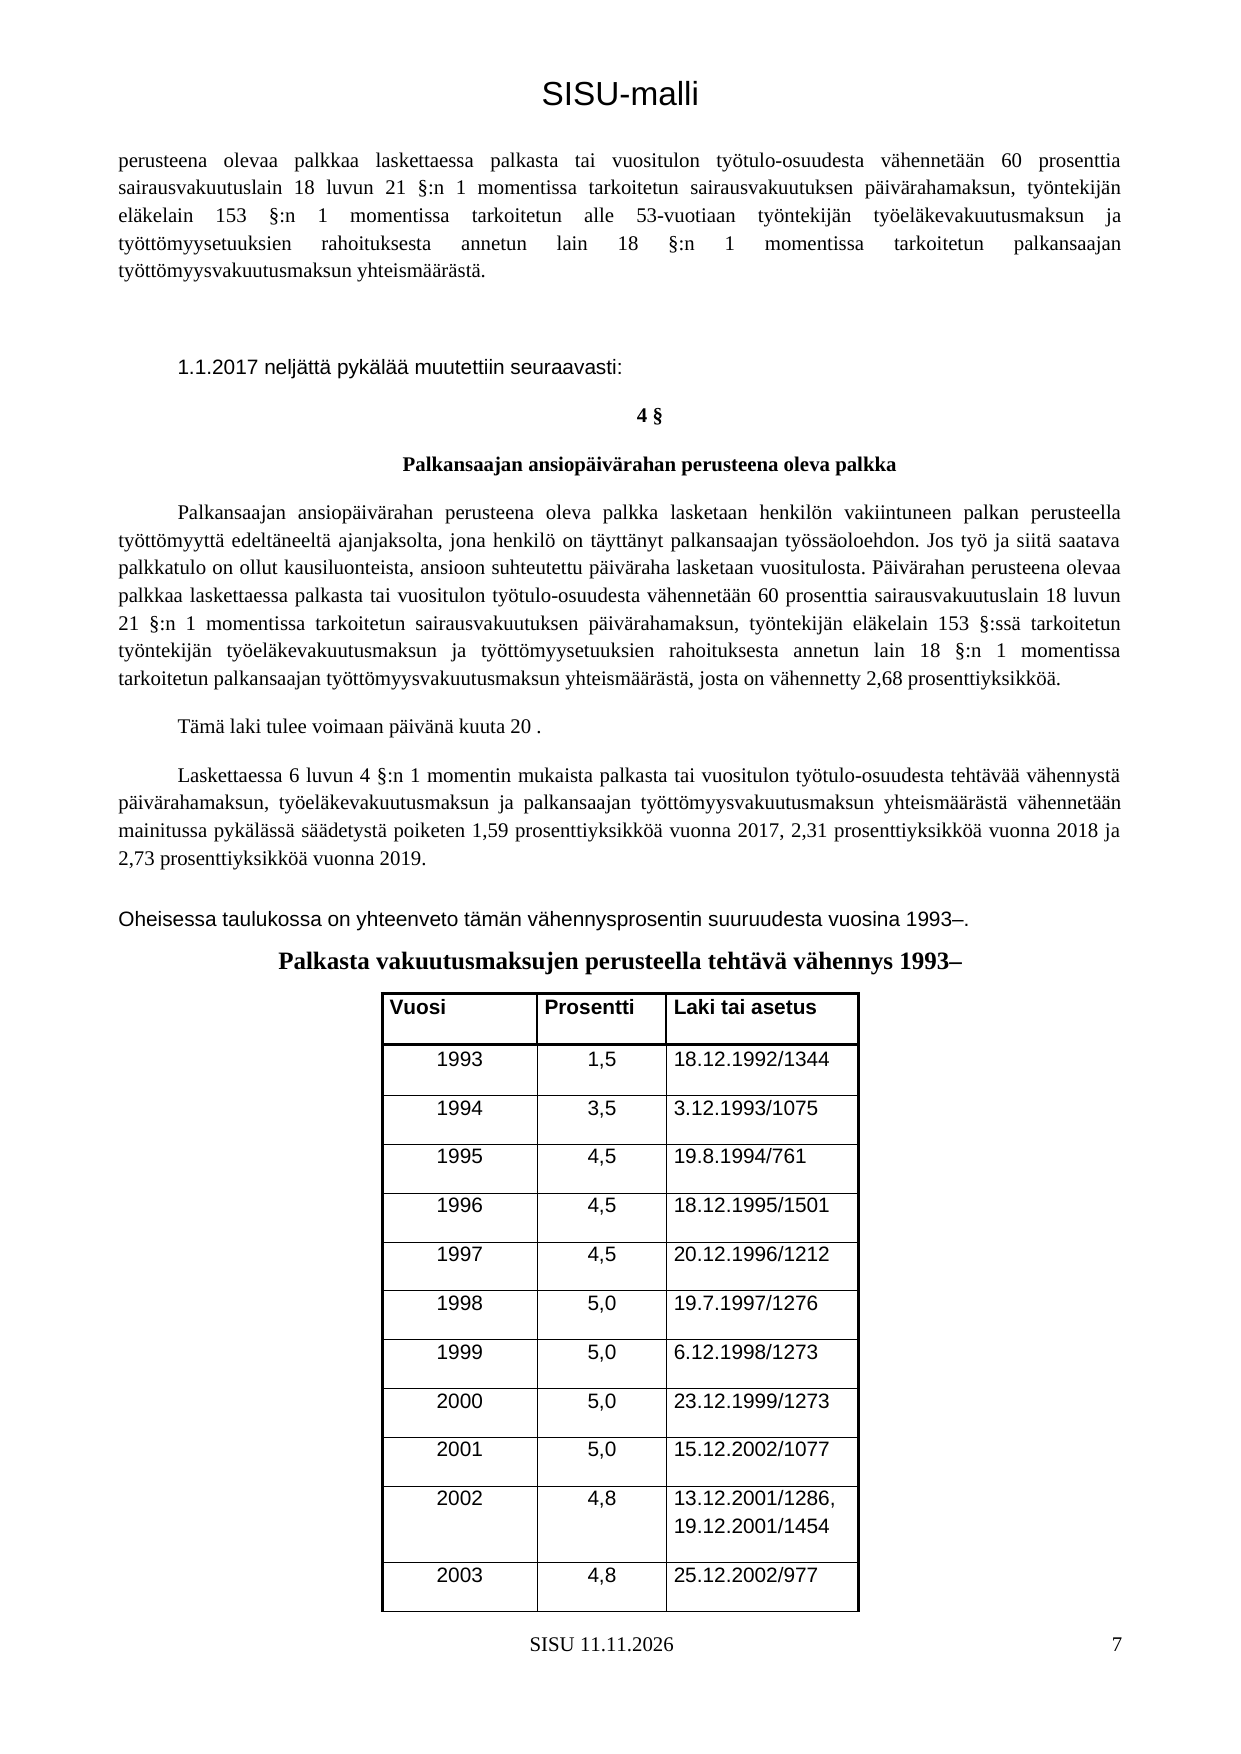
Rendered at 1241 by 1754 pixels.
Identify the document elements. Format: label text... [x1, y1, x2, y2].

text Laskettaessa 6 luvun 4 §:n 1 momentin mukaista palkasta tai vuositulon työtulo-osuudesta tehtävää vähennystä päivärahamaksun, työeläkevakuutusmaksun ja palkansaajan työttömyysvakuutusmaksun yhteismäärästä vähennetään mainitussa pykälässä säädetystä poiketen 1,59 prosenttiyksikköä vuonna 2017, 2,31 prosenttiyksikköä vuonna 2018 ja 2,73 prosenttiyksikköä vuonna 2019. [118, 763, 1122, 869]
table_cell 1994 [384, 1096, 537, 1144]
table_cell 1,5 [538, 1046, 666, 1095]
table_cell 2000 [384, 1389, 537, 1437]
table_cell 4,8 [538, 1487, 666, 1562]
table_header Vuosi [384, 995, 536, 1043]
table_cell 15.12.2002/1077 [667, 1438, 857, 1486]
table_cell 18.12.1995/1501 [667, 1194, 857, 1241]
table_cell 1995 [384, 1145, 537, 1192]
text Palkansaajan ansiopäivärahan perusteena oleva palkka lasketaan henkilön vakiintuneen palkan perusteella työttömyyttä edeltäneeltä ajanjaksolta, jona henkilö on täyttänyt palkansaajan työssäoloehdon. Jos työ ja siitä saatava palkkatulo on ollut kausiluonteista, ansioon suhteutettu päiväraha lasketaan vuositulosta. Päivärahan perusteena olevaa palkkaa laskettaessa palkasta tai vuositulon työtulo-osuudesta vähennetään 60 prosenttia sairausvakuutuslain 18 luvun 21 §:n 1 momentissa tarkoitetun sairausvakuutuksen päivärahamaksun, työntekijän eläkelain 153 §:ssä tarkoitetun työntekijän työeläkevakuutusmaksun ja työttömyysetuuksien rahoituksesta annetun lain 18 §:n 1 momentissa tarkoitetun palkansaajan työttömyysvakuutusmaksun yhteismäärästä, josta on vähennetty 2,68 prosenttiyksikköä. [118, 500, 1122, 690]
text Tämä laki tulee voimaan päivänä kuuta 20 . [118, 714, 1122, 738]
table_cell 1999 [384, 1340, 537, 1388]
text Palkansaajan ansiopäivärahan perusteena oleva palkka [118, 452, 1122, 476]
table_cell 2003 [384, 1563, 537, 1611]
table_cell 19.8.1994/761 [667, 1145, 857, 1192]
table_cell 5,0 [538, 1438, 666, 1486]
table_cell 4,5 [538, 1145, 666, 1192]
table_cell 4,5 [538, 1243, 666, 1290]
table_cell 2002 [384, 1487, 537, 1562]
table_cell 23.12.1999/1273 [667, 1389, 857, 1437]
text 1.1.2017 neljättä pykälää muutettiin seuraavasti: [118, 355, 1122, 379]
table_cell 5,0 [538, 1291, 666, 1339]
table_cell 4,8 [538, 1563, 666, 1611]
table_cell 18.12.1992/1344 [667, 1046, 857, 1095]
table_cell 1996 [384, 1194, 537, 1241]
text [118, 148, 1122, 282]
table_header Prosentti [538, 995, 665, 1043]
table_cell 6.12.1998/1273 [667, 1340, 857, 1388]
table_cell 20.12.1996/1212 [667, 1243, 857, 1290]
text Oheisessa taulukossa on yhteenveto tämän vähennysprosentin suuruudesta vuosina 1993–. [118, 906, 1122, 930]
table_cell 3.12.1993/1075 [667, 1096, 857, 1144]
table_cell 5,0 [538, 1389, 666, 1437]
table_cell 5,0 [538, 1340, 666, 1388]
table_cell 4,5 [538, 1194, 666, 1241]
table_cell 25.12.2002/977 [667, 1563, 857, 1611]
table_cell 3,5 [538, 1096, 666, 1144]
table_cell 1998 [384, 1291, 537, 1339]
text Palkasta vakuutusmaksujen perusteella tehtävä vähennys 1993– [118, 946, 1122, 975]
table_cell 1993 [384, 1046, 537, 1095]
table_cell 2001 [384, 1438, 537, 1486]
table_header Laki tai asetus [667, 995, 857, 1043]
table_cell 1997 [384, 1243, 537, 1290]
table_cell 13.12.2001/1286, 19.12.2001/1454 [667, 1487, 857, 1562]
table_cell 19.7.1997/1276 [667, 1291, 857, 1339]
text 4 § [118, 403, 1122, 427]
